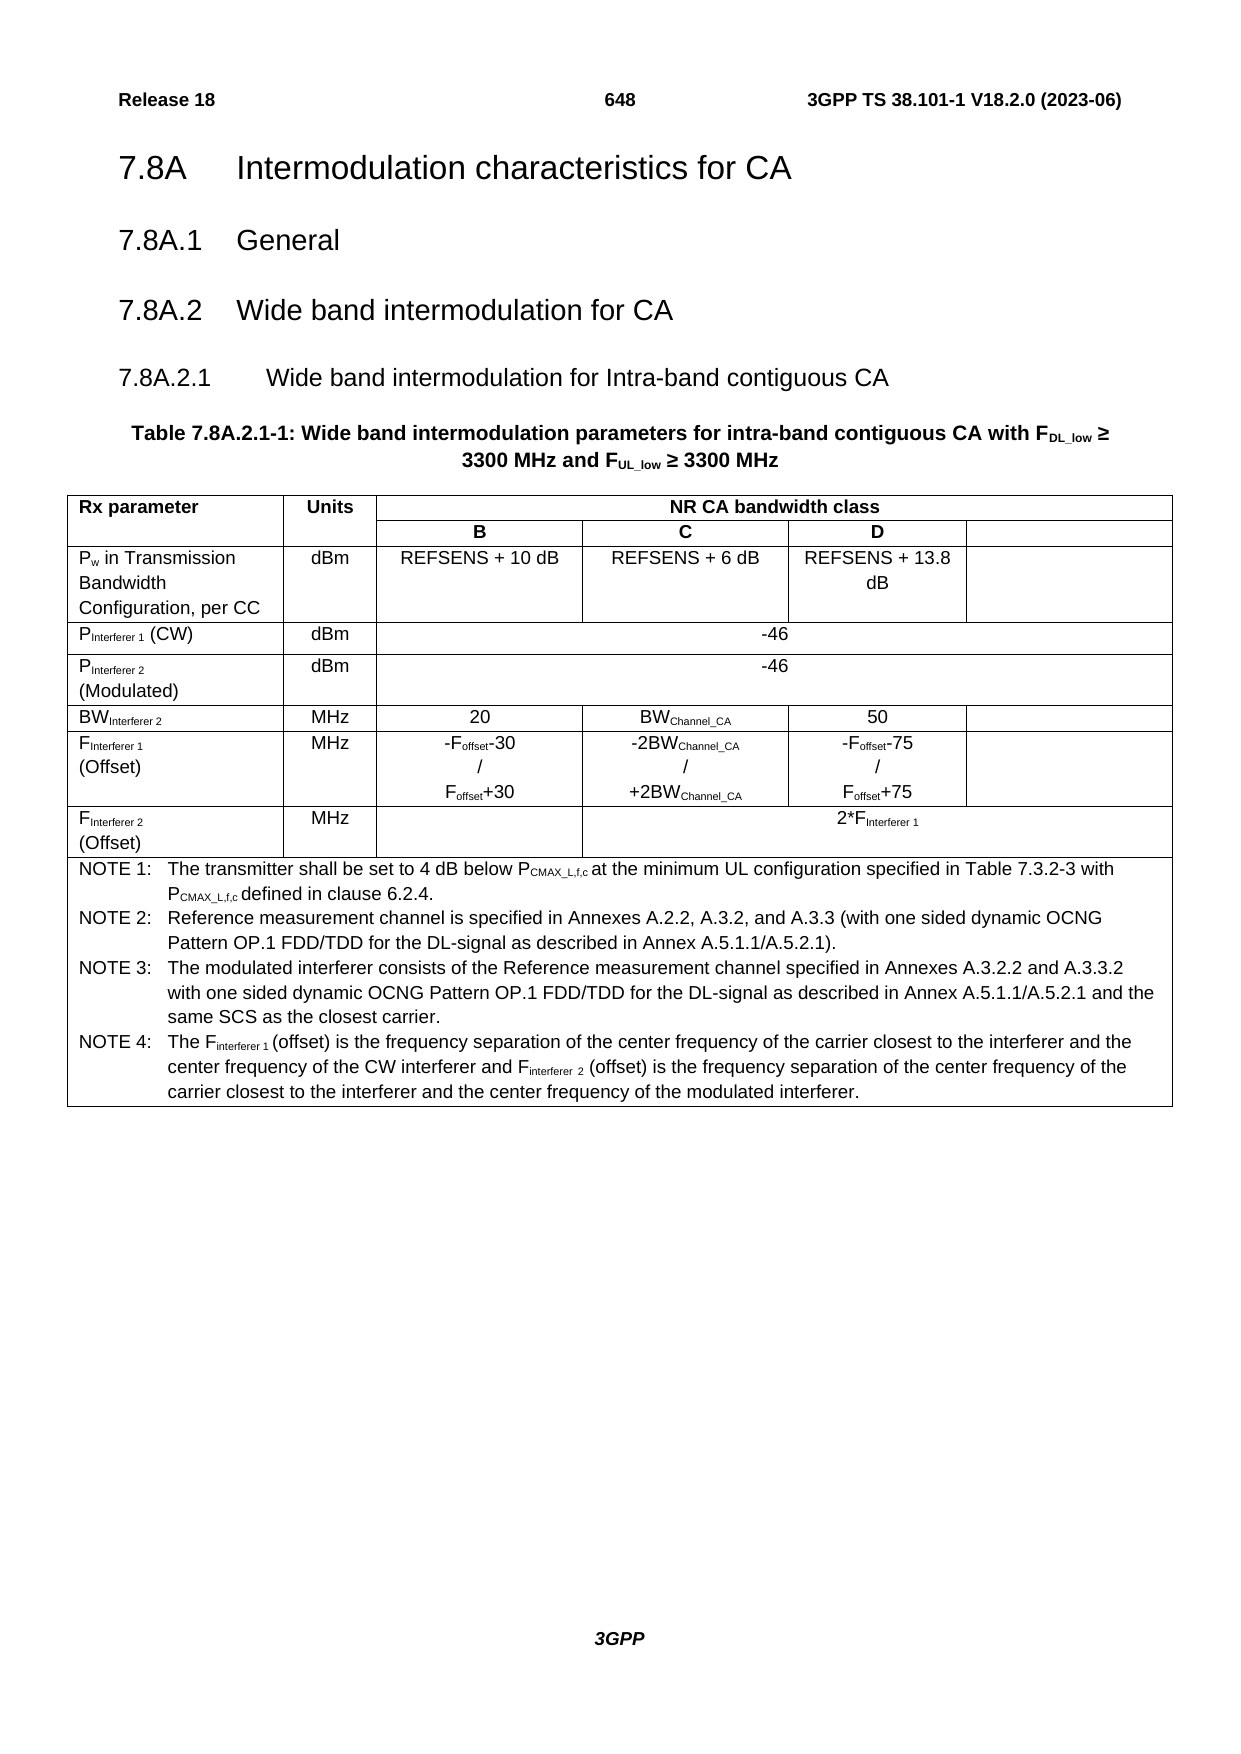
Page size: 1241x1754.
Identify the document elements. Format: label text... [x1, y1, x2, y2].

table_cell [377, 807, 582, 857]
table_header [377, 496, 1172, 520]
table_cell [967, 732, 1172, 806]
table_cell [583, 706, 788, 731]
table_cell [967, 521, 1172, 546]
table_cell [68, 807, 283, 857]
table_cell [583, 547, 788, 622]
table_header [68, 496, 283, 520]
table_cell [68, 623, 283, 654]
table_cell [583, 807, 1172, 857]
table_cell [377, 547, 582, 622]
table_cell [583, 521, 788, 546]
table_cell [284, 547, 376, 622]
subtitle 7.8A.1 General [118, 223, 1122, 257]
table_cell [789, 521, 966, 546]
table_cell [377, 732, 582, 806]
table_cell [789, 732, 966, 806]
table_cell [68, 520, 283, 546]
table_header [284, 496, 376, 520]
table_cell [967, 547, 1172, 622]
text Table 7.8A.2.1-1: Wide band intermodulation parameters for intra-band contiguous CA with FDL_low ≥ 3300 MHz and FUL_low ≥ 3300 MHz [118, 421, 1122, 472]
subtitle 7.8A.2.1 Wide band intermodulation for Intra-band contiguous CA [118, 363, 1122, 391]
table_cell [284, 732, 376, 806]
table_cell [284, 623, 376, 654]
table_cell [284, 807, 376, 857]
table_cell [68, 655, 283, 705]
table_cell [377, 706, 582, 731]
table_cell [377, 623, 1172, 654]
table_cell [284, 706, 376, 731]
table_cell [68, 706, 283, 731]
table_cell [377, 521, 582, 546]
subtitle 7.8A.2 Wide band intermodulation for CA [118, 293, 1122, 326]
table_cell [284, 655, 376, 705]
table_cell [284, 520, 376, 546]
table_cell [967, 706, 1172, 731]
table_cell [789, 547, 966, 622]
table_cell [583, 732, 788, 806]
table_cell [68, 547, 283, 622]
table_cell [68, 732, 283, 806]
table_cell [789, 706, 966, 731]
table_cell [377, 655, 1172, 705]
subtitle 7.8A Intermodulation characteristics for CA [118, 148, 1122, 186]
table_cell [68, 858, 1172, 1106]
